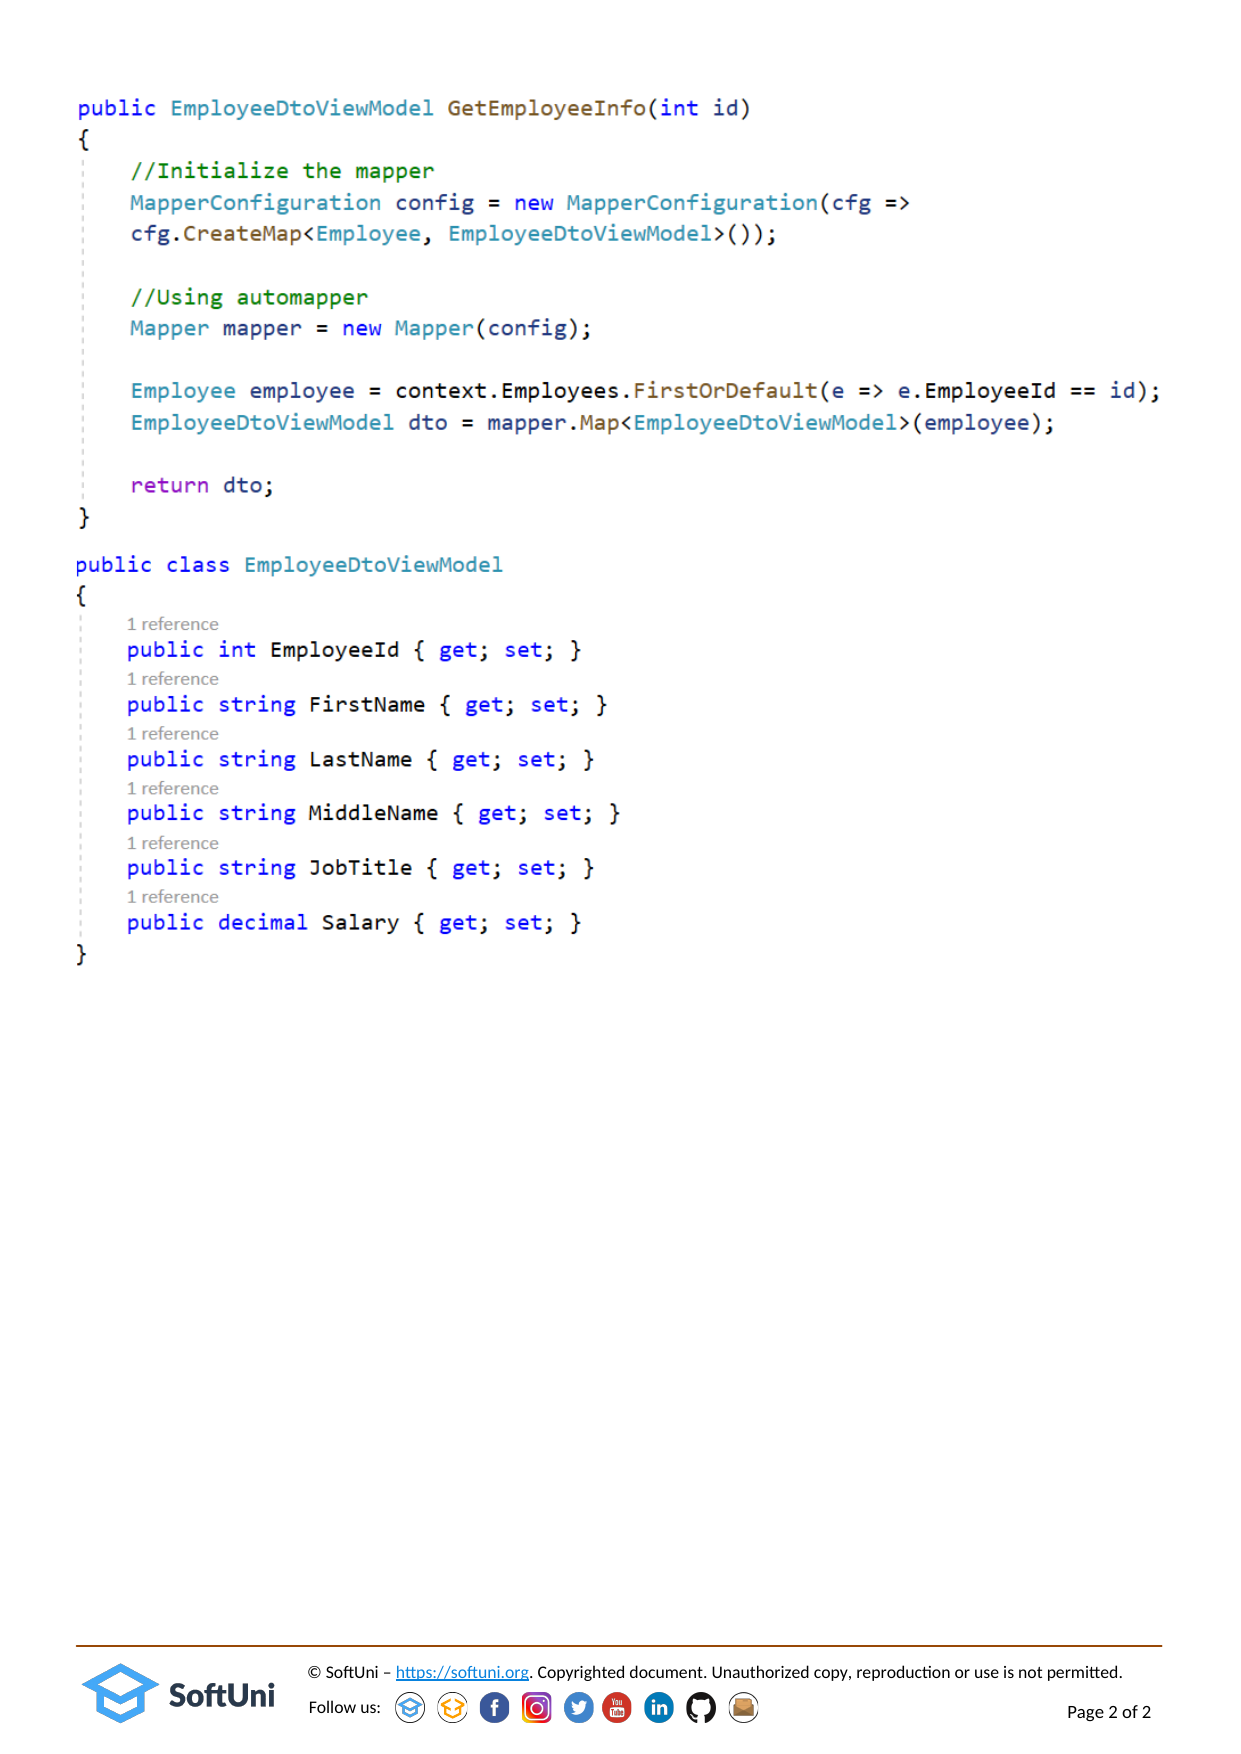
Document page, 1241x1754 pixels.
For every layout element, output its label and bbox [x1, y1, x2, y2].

picture [602, 1692, 632, 1723]
picture [658, 1705, 667, 1714]
picture [75, 1658, 281, 1729]
picture [564, 1692, 594, 1723]
picture [522, 1692, 552, 1723]
picture [76, 95, 1164, 537]
picture [644, 1692, 653, 1701]
picture [665, 1714, 674, 1723]
picture [479, 1692, 510, 1723]
picture [686, 1692, 716, 1723]
picture [76, 553, 621, 971]
picture [644, 1714, 653, 1723]
picture [437, 1692, 468, 1723]
picture [395, 1692, 425, 1723]
picture [728, 1692, 759, 1723]
picture [665, 1692, 674, 1701]
